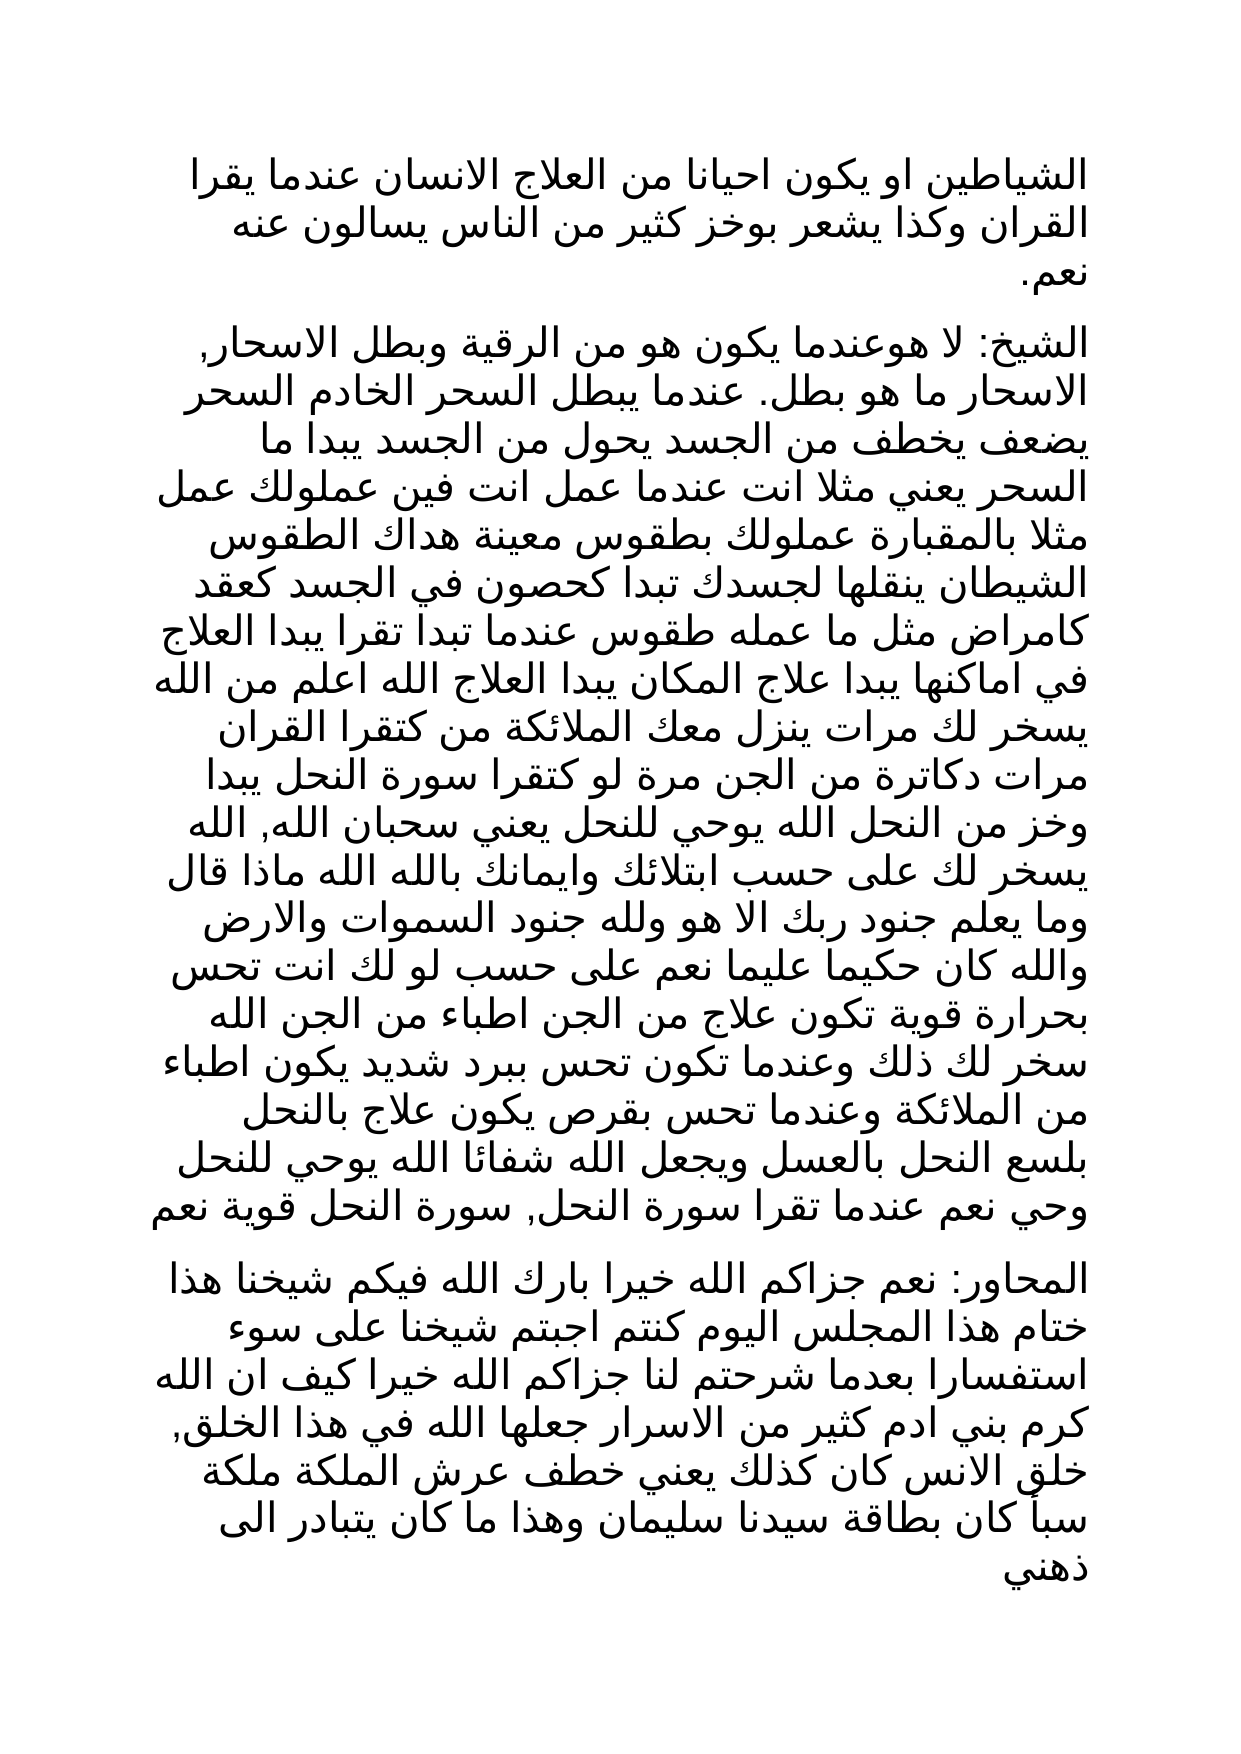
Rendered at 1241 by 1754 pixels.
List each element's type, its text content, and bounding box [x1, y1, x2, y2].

text الشيخ: لا هوعندما يكون هو من الرقية وبطل الاسحار, الاسحار ما هو بطل. عندما يبطل السحر الخادم السحر يضعف يخطف من الجسد يحول من الجسد يبدا ما السحر يعني مثلا انت عندما عمل انت فين عملولك عمل مثلا بالمقبارة عملولك بطقوس معينة هداك الطقوس الشيطان ينقلها لجسدك تبدا كحصون في الجسد كعقد كامراض مثل ما عمله طقوس عندما تبدا تقرا يبدا العلاج في اماكنها يبدا علاج المكان يبدا العلاج الله اعلم من الله يسخر لك مرات ينزل معك الملائكة من كتقرا القران مرات دكاترة من الجن مرة لو كتقرا سورة النحل يبدا وخز من النحل الله يوحي للنحل يعني سحبان الله, الله يسخر لك على حسب ابتلائك وايمانك بالله الله ماذا قال وما يعلم جنود ربك الا هو ولله جنود السموات والارض والله كان حكيما عليما نعم على حسب لو لك انت تحس بحرارة قوية تكون علاج من الجن اطباء من الجن الله سخر لك ذلك وعندما تكون تحس ببرد شديد يكون اطباء من الملائكة وعندما تحس بقرص يكون علاج بالنحل بلسع النحل بالعسل ويجعل الله شفائا الله يوحي للنحل وحي نعم عندما تقرا سورة النحل, سورة النحل قوية نعم [150, 319, 1090, 1229]
text المحاور: نعم جزاكم الله خيرا بارك الله فيكم شيخنا هذا ختام هذا المجلس اليوم كنتم اجبتم شيخنا على سوء استفسارا بعدما شرحتم لنا جزاكم الله خيرا كيف ان الله كرم بني ادم كثير من الاسرار جعلها الله في هذا الخلق, خلق الانس كان كذلك يعني خطف عرش الملكة ملكة سبأ كان بطاقة سيدنا سليمان وهذا ما كان يتبادر الى ذهني [150, 1254, 1090, 1589]
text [150, 150, 1090, 294]
